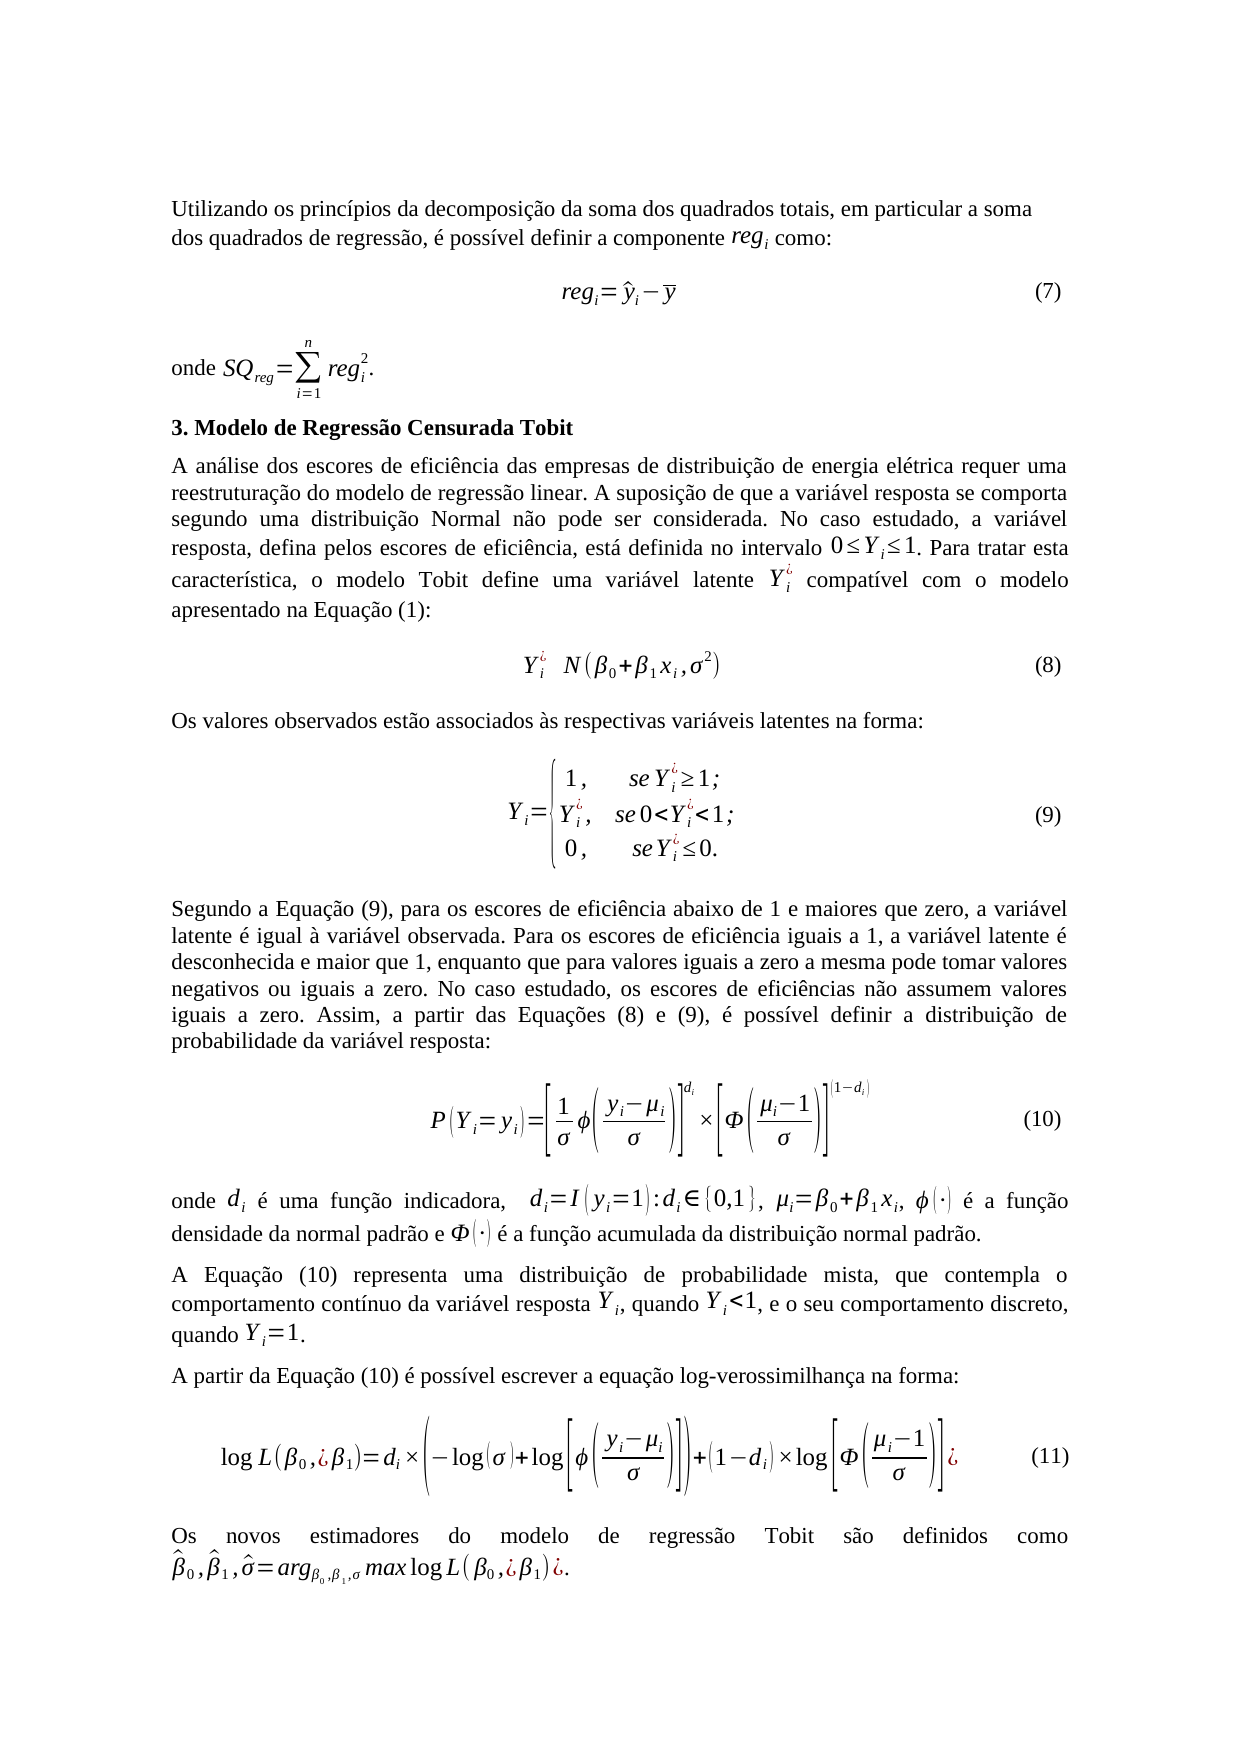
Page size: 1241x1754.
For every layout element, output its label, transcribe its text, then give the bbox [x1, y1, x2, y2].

text Segundo a Equação (9), para os escores de eficiência abaixo de 1 e maiores que zero, a variável latente é igual à variável observada. Para os escores de eficiência iguais a 1, a variável latente é desconhecida e maior que 1, enquanto que para valores iguais a zero a mesma pode tomar valores negativos ou iguais a zero. No caso estudado, os escores de eficiências não assumem valores iguais a zero. Assim, a partir das Equações (8) e (9), é possível definir a distribuição de probabilidade da variável resposta: [171, 896, 1069, 1054]
table_header (8) [732, 635, 1073, 694]
table_header [160, 746, 747, 883]
text A partir da Equação (10) é possível escrever a equação log-verossimilhança na forma: [171, 1362, 1069, 1389]
text 3. Modelo de Regressão Censurada Tobit [171, 414, 1069, 440]
text A análise dos escores de eficiência das empresas de distribuição de energia elétrica requer uma reestruturação do modelo de regressão linear. A suposição de que a variável resposta se comporta segundo uma distribuição Normal não pode ser considerada. No caso estudado, a variável resposta, defina pelos escores de eficiência, está definida no intervalo . Para tratar esta característica, o modelo Tobit define uma variável latente compatível com o modelo apresentado na Equação (1): [171, 453, 1069, 622]
text Os valores observados estão associados às respectivas variáveis latentes na forma: [171, 707, 1069, 733]
table_header [160, 1401, 1020, 1510]
text A Equação (10) representa uma distribuição de probabilidade mista, que contempla o comportamento contínuo da variável resposta , quando , e o seu comportamento discreto, quando . [171, 1261, 1069, 1350]
table_header (11) [1020, 1401, 1081, 1510]
table_header (7) [688, 265, 1073, 321]
text Os novos estimadores do modelo de regressão Tobit são definidos como . [171, 1522, 1069, 1586]
text onde . [171, 334, 1069, 401]
text onde é uma função indicadora, , , é a função densidade da normal padrão e é a função acumulada da distribuição normal padrão. [171, 1183, 1069, 1248]
table_header [160, 1066, 880, 1170]
table_header [160, 635, 732, 694]
table_header (10) [880, 1066, 1073, 1170]
text Utilizando os princípios da decomposição da soma dos quadrados totais, em particular a soma dos quadrados de regressão, é possível definir a componente como: [171, 195, 1069, 253]
table_header (9) [747, 746, 1073, 883]
table_header [160, 265, 688, 321]
